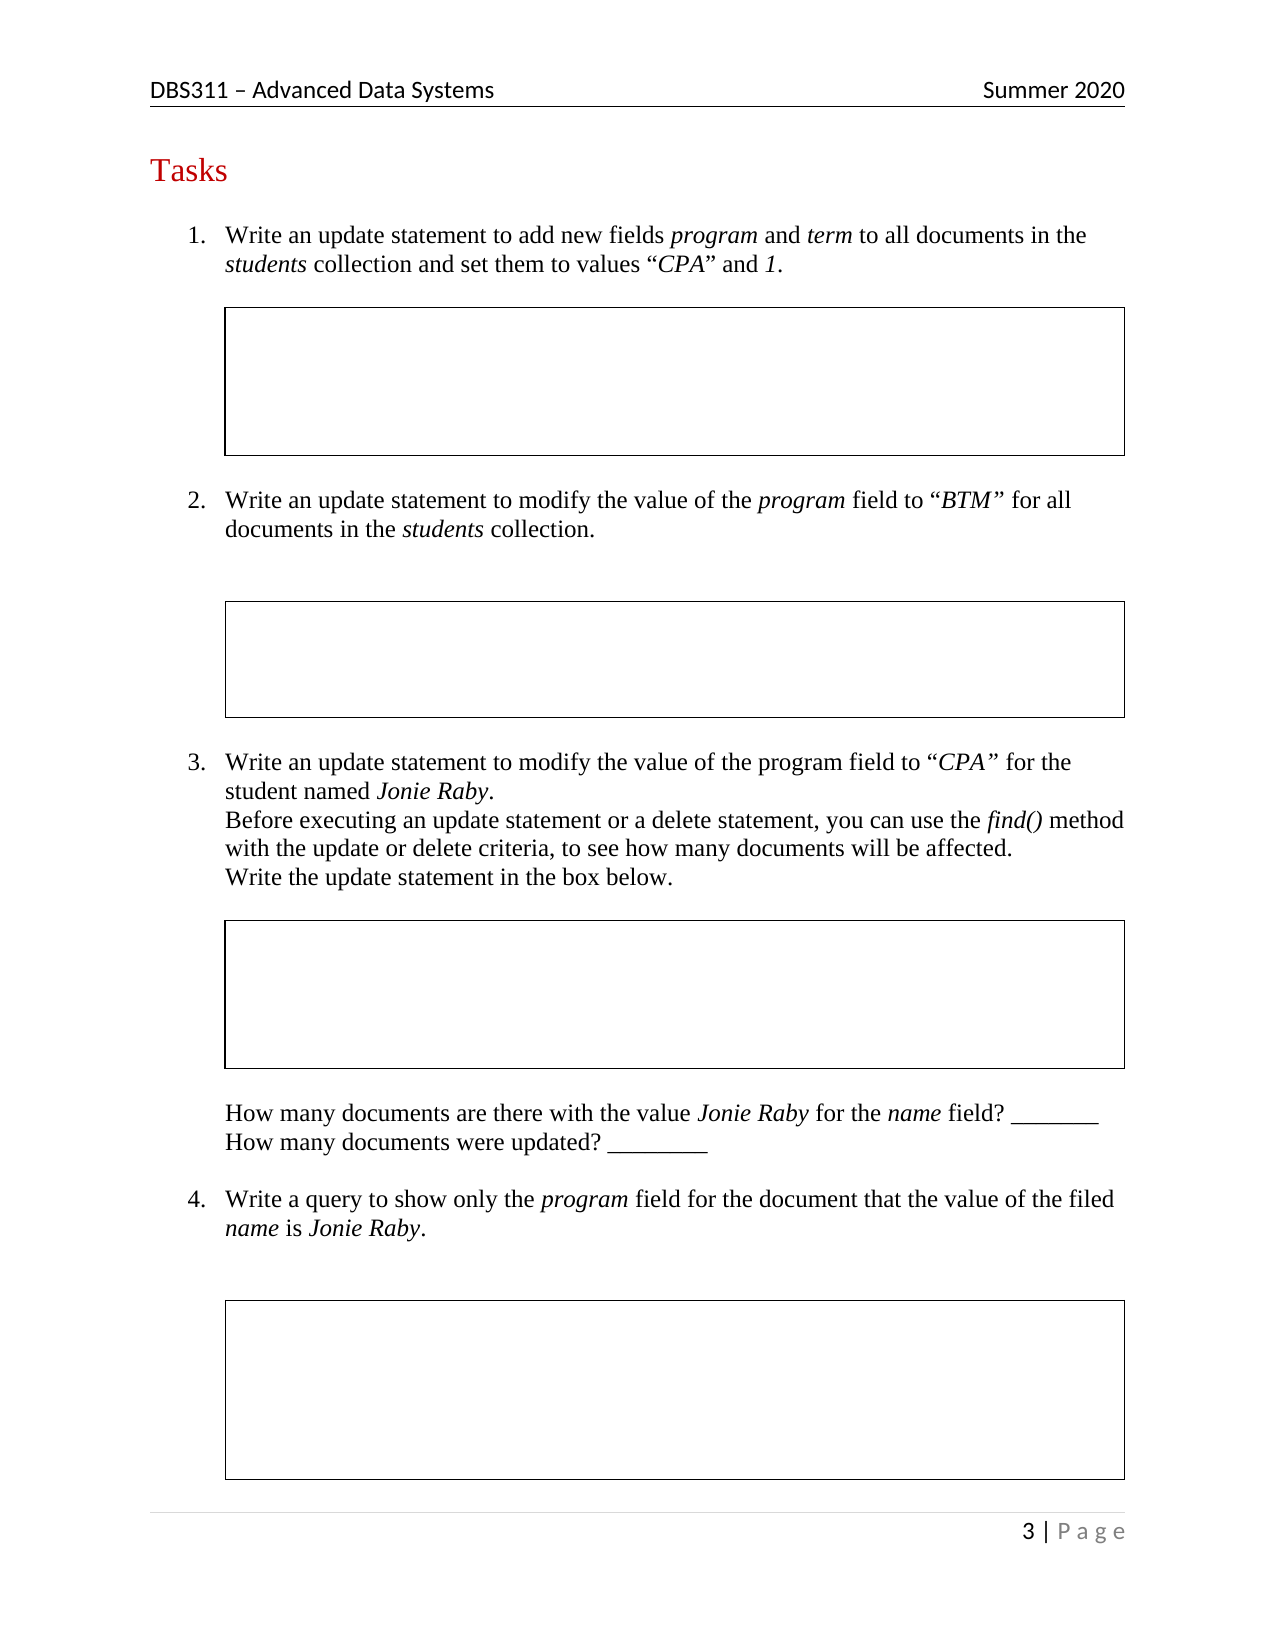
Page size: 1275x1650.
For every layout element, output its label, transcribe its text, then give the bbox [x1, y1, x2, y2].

list Before executing an update statement or a delete statement, you can use the find() method with the update or delete criteria, to see how many documents will be affected. [225, 805, 1125, 862]
table_header [226, 921, 1124, 1068]
subtitle Tasks [150, 150, 1125, 188]
list Write an update statement to modify the value of the program field to “BTM” for all documents in the students collection. [187, 486, 1125, 543]
list Write a query to show only the program field for the document that the value of the filed name is Jonie Raby. [187, 1184, 1125, 1242]
table_header [226, 602, 1124, 717]
list How many documents are there with the value Jonie Raby for the name field? _______ [225, 1098, 1125, 1127]
list Write an update statement to add new fields program and term to all documents in the students collection and set them to values “CPA” and 1. [187, 221, 1125, 278]
list Write the update statement in the box below. [225, 862, 1125, 891]
list How many documents were updated? ________ [225, 1127, 1125, 1156]
table_header [226, 308, 1124, 455]
table_header [226, 1301, 1124, 1478]
list Write an update statement to modify the value of the program field to “CPA” for the student named Jonie Raby. [187, 747, 1125, 805]
